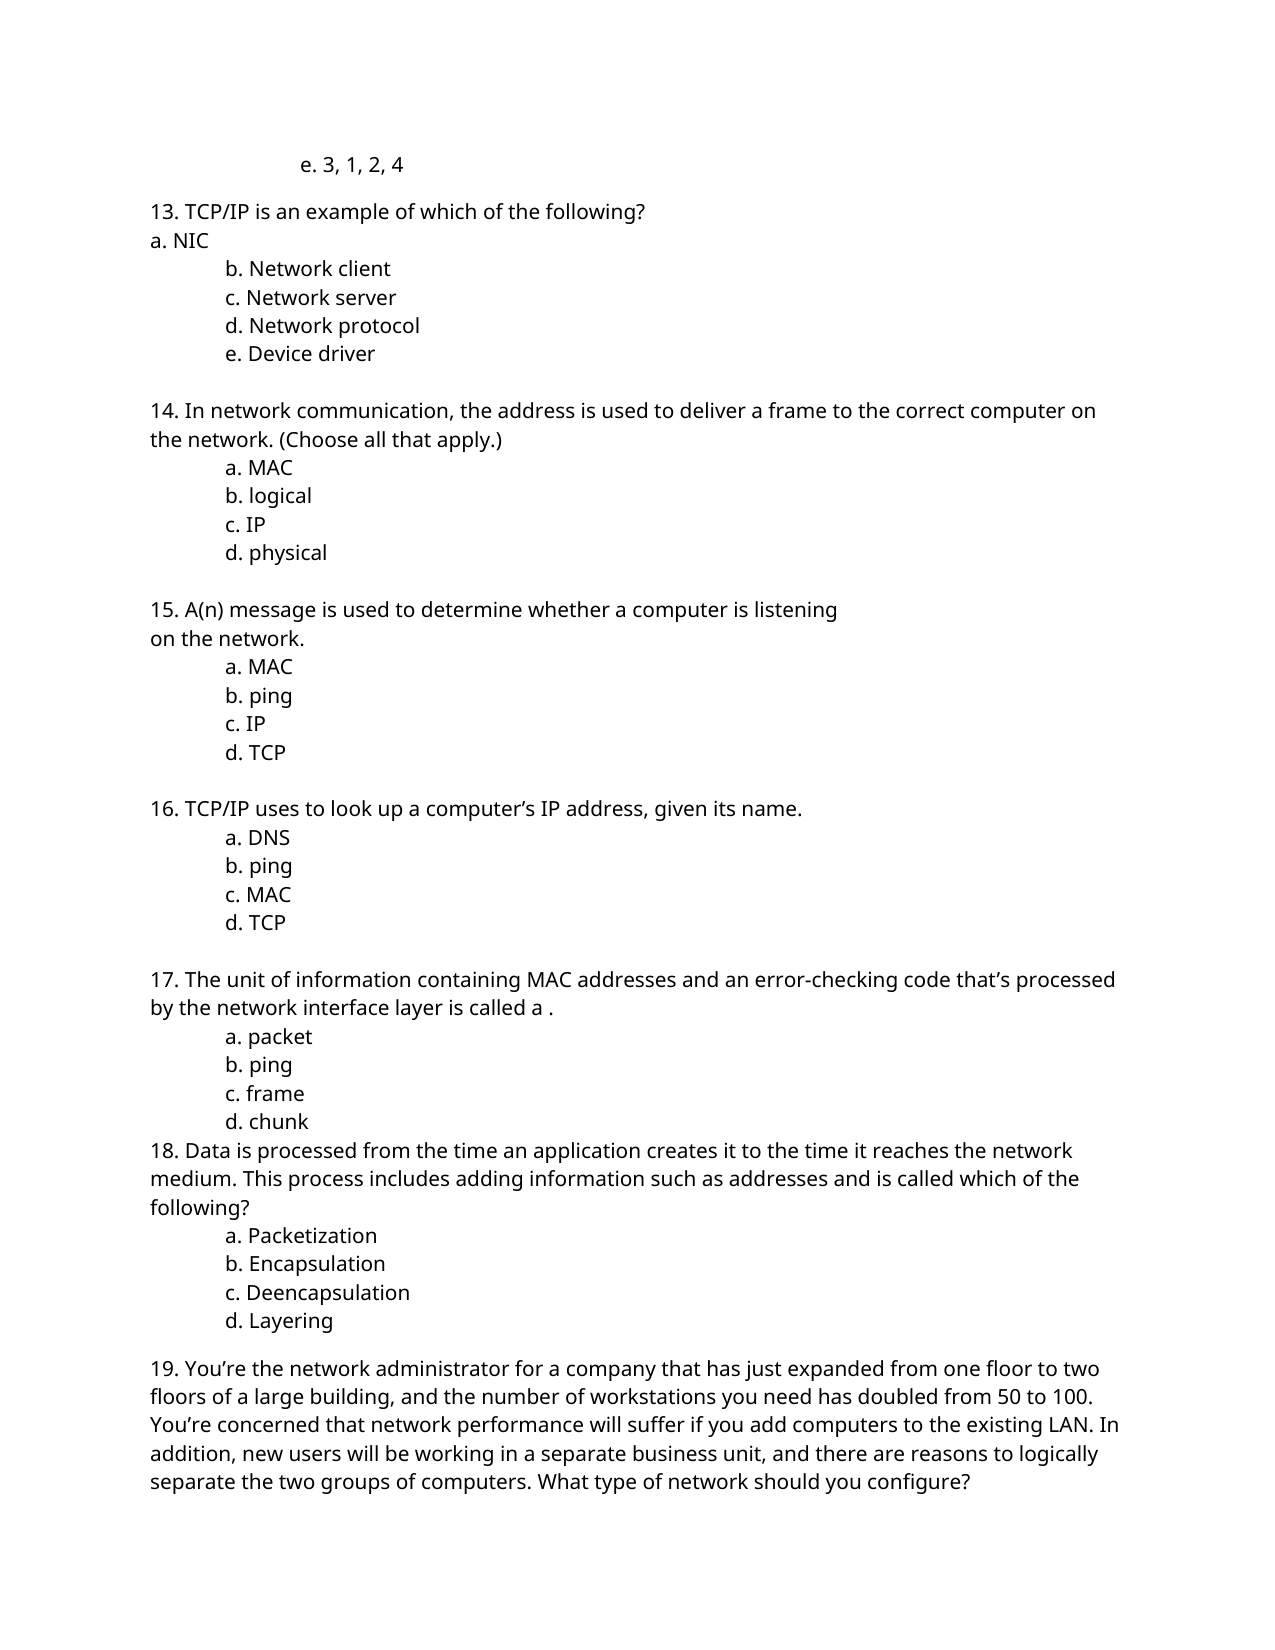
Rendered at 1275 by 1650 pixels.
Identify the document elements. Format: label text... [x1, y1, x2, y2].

text b. ping [225, 681, 1125, 709]
text d. physical [225, 538, 1125, 567]
text d. TCP [225, 908, 1125, 937]
text a. MAC [225, 453, 1125, 482]
text 16. TCP/IP uses to look up a computer’s IP address, given its name. [150, 794, 1125, 823]
text e. Device driver [225, 339, 1125, 368]
text d. TCP [225, 738, 1125, 766]
text b. ping [225, 1050, 1125, 1079]
text a. DNS [225, 823, 1125, 851]
text d. chunk [225, 1107, 1125, 1136]
text b. Encapsulation [225, 1249, 1125, 1278]
text e. 3, 1, 2, 4 [300, 150, 1125, 178]
text 17. The unit of information containing MAC addresses and an error-checking code that’s processed by the network interface layer is called a . [150, 965, 1125, 1022]
text c. Network server [225, 283, 1125, 311]
text c. frame [225, 1079, 1125, 1107]
text c. Deencapsulation [225, 1278, 1125, 1306]
text b. logical [225, 482, 1125, 510]
text on the network. [150, 624, 1125, 652]
text a. MAC [225, 652, 1125, 681]
text 18. Data is processed from the time an application creates it to the time it reaches the network medium. This process includes adding information such as addresses and is called which of the following? [150, 1136, 1125, 1221]
text b. ping [225, 851, 1125, 880]
text c. IP [225, 709, 1125, 738]
text d. Layering [225, 1306, 1125, 1335]
text d. Network protocol [225, 311, 1125, 339]
text a. Packetization [225, 1221, 1125, 1249]
text c. MAC [225, 880, 1125, 908]
text 15. A(n) message is used to determine whether a computer is listening [150, 595, 1125, 624]
text 13. TCP/IP is an example of which of the following? [150, 197, 1125, 226]
text c. IP [225, 510, 1125, 538]
text a. NIC [150, 226, 1125, 254]
text a. packet [225, 1022, 1125, 1050]
text 19. You’re the network administrator for a company that has just expanded from one floor to two floors of a large building, and the number of workstations you need has doubled from 50 to 100. You’re concerned that network performance will suffer if you add computers to the existing LAN. In addition, new users will be working in a separate business unit, and there are reasons to logically separate the two groups of computers. What type of network should you configure? [150, 1354, 1125, 1496]
text 14. In network communication, the address is used to deliver a frame to the correct computer on the network. (Choose all that apply.) [150, 396, 1125, 453]
text b. Network client [225, 254, 1125, 283]
